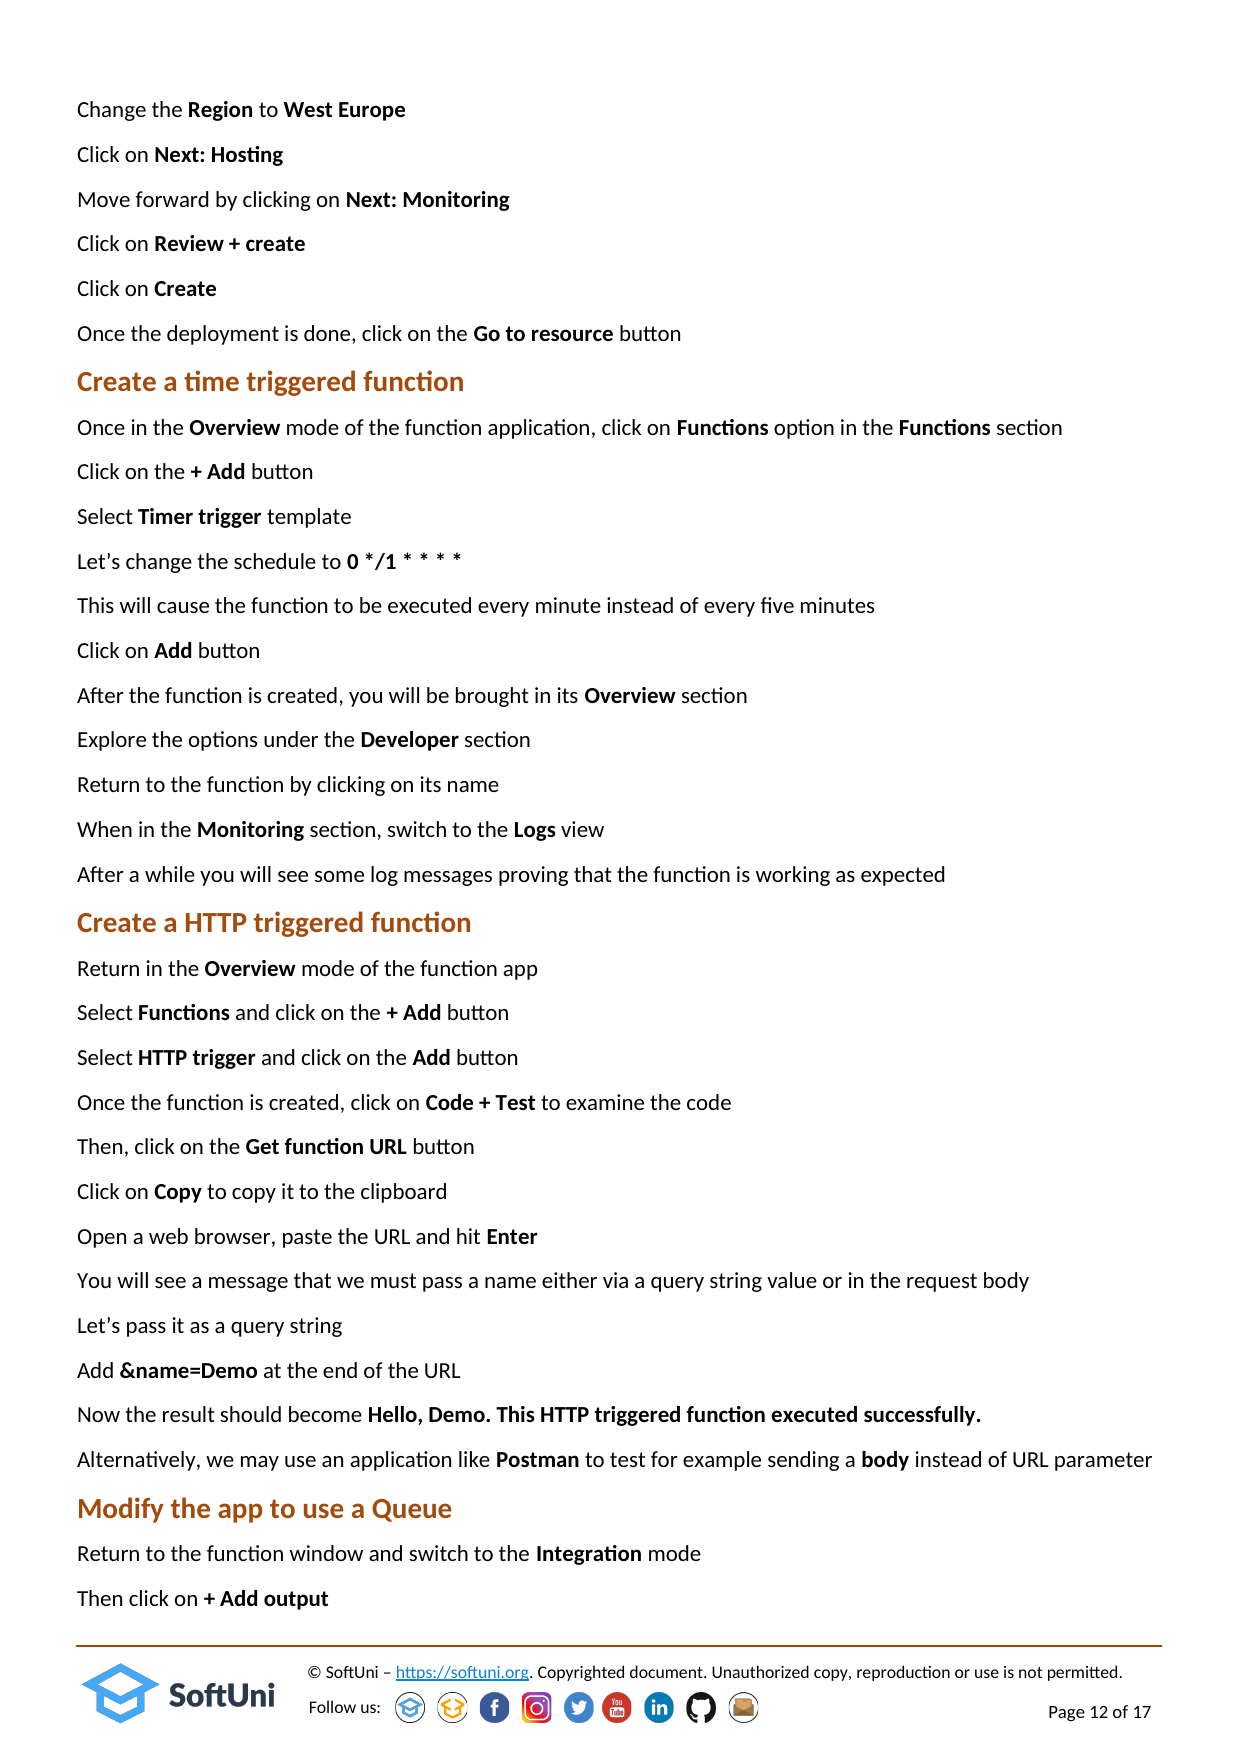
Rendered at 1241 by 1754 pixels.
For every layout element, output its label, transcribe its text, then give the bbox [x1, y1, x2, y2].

text Once in the Overview mode of the function application, click on Functions option in the Functions section [77, 413, 1163, 441]
text Click on Review + create [77, 229, 1163, 257]
picture [437, 1692, 468, 1723]
text Once the function is created, click on Code + Test to examine the code [77, 1088, 1163, 1116]
text This will cause the function to be executed every minute instead of every five minutes [77, 592, 1163, 619]
picture [644, 1714, 653, 1723]
picture [665, 1714, 674, 1723]
text Let’s change the schedule to 0 */1 * * * * [77, 547, 1163, 575]
picture [395, 1692, 425, 1723]
text Explore the options under the Developer section [77, 726, 1163, 754]
picture [665, 1692, 674, 1701]
picture [75, 1658, 281, 1729]
text Click on Copy to copy it to the clipboard [77, 1177, 1163, 1205]
subtitle Create a time triggered function [77, 363, 1163, 399]
text After the function is created, you will be brought in its Overview section [77, 681, 1163, 709]
picture [564, 1692, 594, 1723]
text Click on the + Add button [77, 457, 1163, 486]
text Open a web browser, paste the URL and hit Enter [77, 1222, 1163, 1250]
text Return to the function by clicking on its name [77, 770, 1163, 798]
text Select Timer trigger template [77, 502, 1163, 530]
picture [658, 1705, 667, 1714]
text Add &name=Demo at the end of the URL [77, 1356, 1163, 1384]
picture [644, 1692, 653, 1701]
text Change the Region to West Europe [77, 95, 1163, 123]
text Then, click on the Get function URL button [77, 1132, 1163, 1160]
text Return to the function window and switch to the Integration mode [77, 1539, 1163, 1567]
text You will see a message that we must pass a name either via a query string value or in the request body [77, 1266, 1163, 1294]
picture [602, 1692, 632, 1723]
text Alternatively, we may use an application like Postman to test for example sending a body instead of URL parameter [77, 1445, 1163, 1473]
text Move forward by clicking on Next: Monitoring [77, 185, 1163, 213]
subtitle Modify the app to use a Queue [77, 1490, 1163, 1526]
text Now the result should become Hello, Demo. This HTTP triggered function executed successfully. [77, 1401, 1163, 1428]
text Click on Next: Hosting [77, 140, 1163, 168]
picture [522, 1692, 552, 1723]
text Then click on + Add output [77, 1584, 1163, 1612]
text Return in the Overview mode of the function app [77, 954, 1163, 982]
text After a while you will see some log messages proving that the function is working as expected [77, 860, 1163, 888]
text Once the deployment is done, click on the Go to resource button [77, 319, 1163, 347]
picture [479, 1692, 510, 1723]
text Let’s pass it as a query string [77, 1311, 1163, 1339]
text When in the Monitoring section, switch to the Logs view [77, 815, 1163, 843]
subtitle Create a HTTP triggered function [77, 904, 1163, 940]
picture [686, 1692, 716, 1723]
text Select Functions and click on the + Add button [77, 998, 1163, 1026]
text Select HTTP trigger and click on the Add button [77, 1043, 1163, 1071]
picture [728, 1692, 759, 1723]
text Click on Add button [77, 636, 1163, 664]
text Click on Create [77, 274, 1163, 302]
